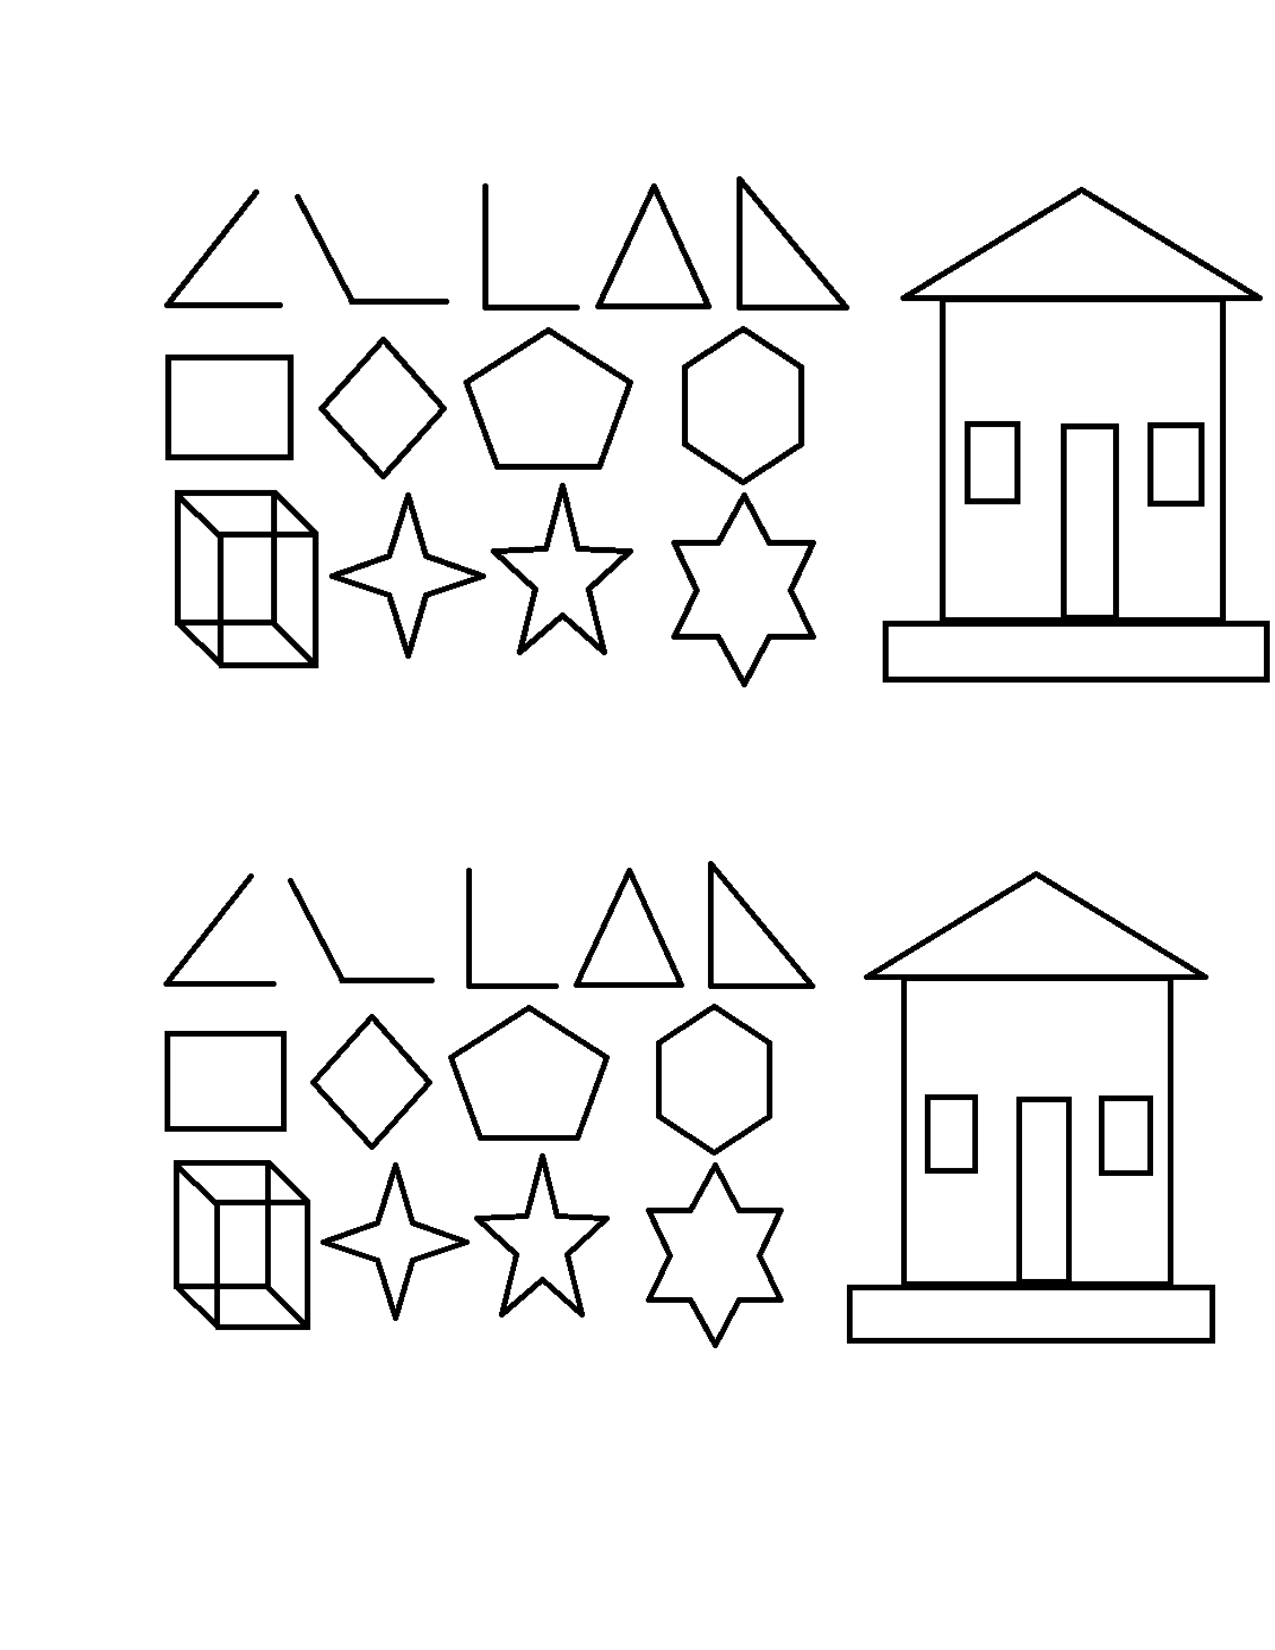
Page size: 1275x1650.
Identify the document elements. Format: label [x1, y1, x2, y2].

picture [150, 150, 1275, 811]
picture [150, 836, 1275, 1466]
